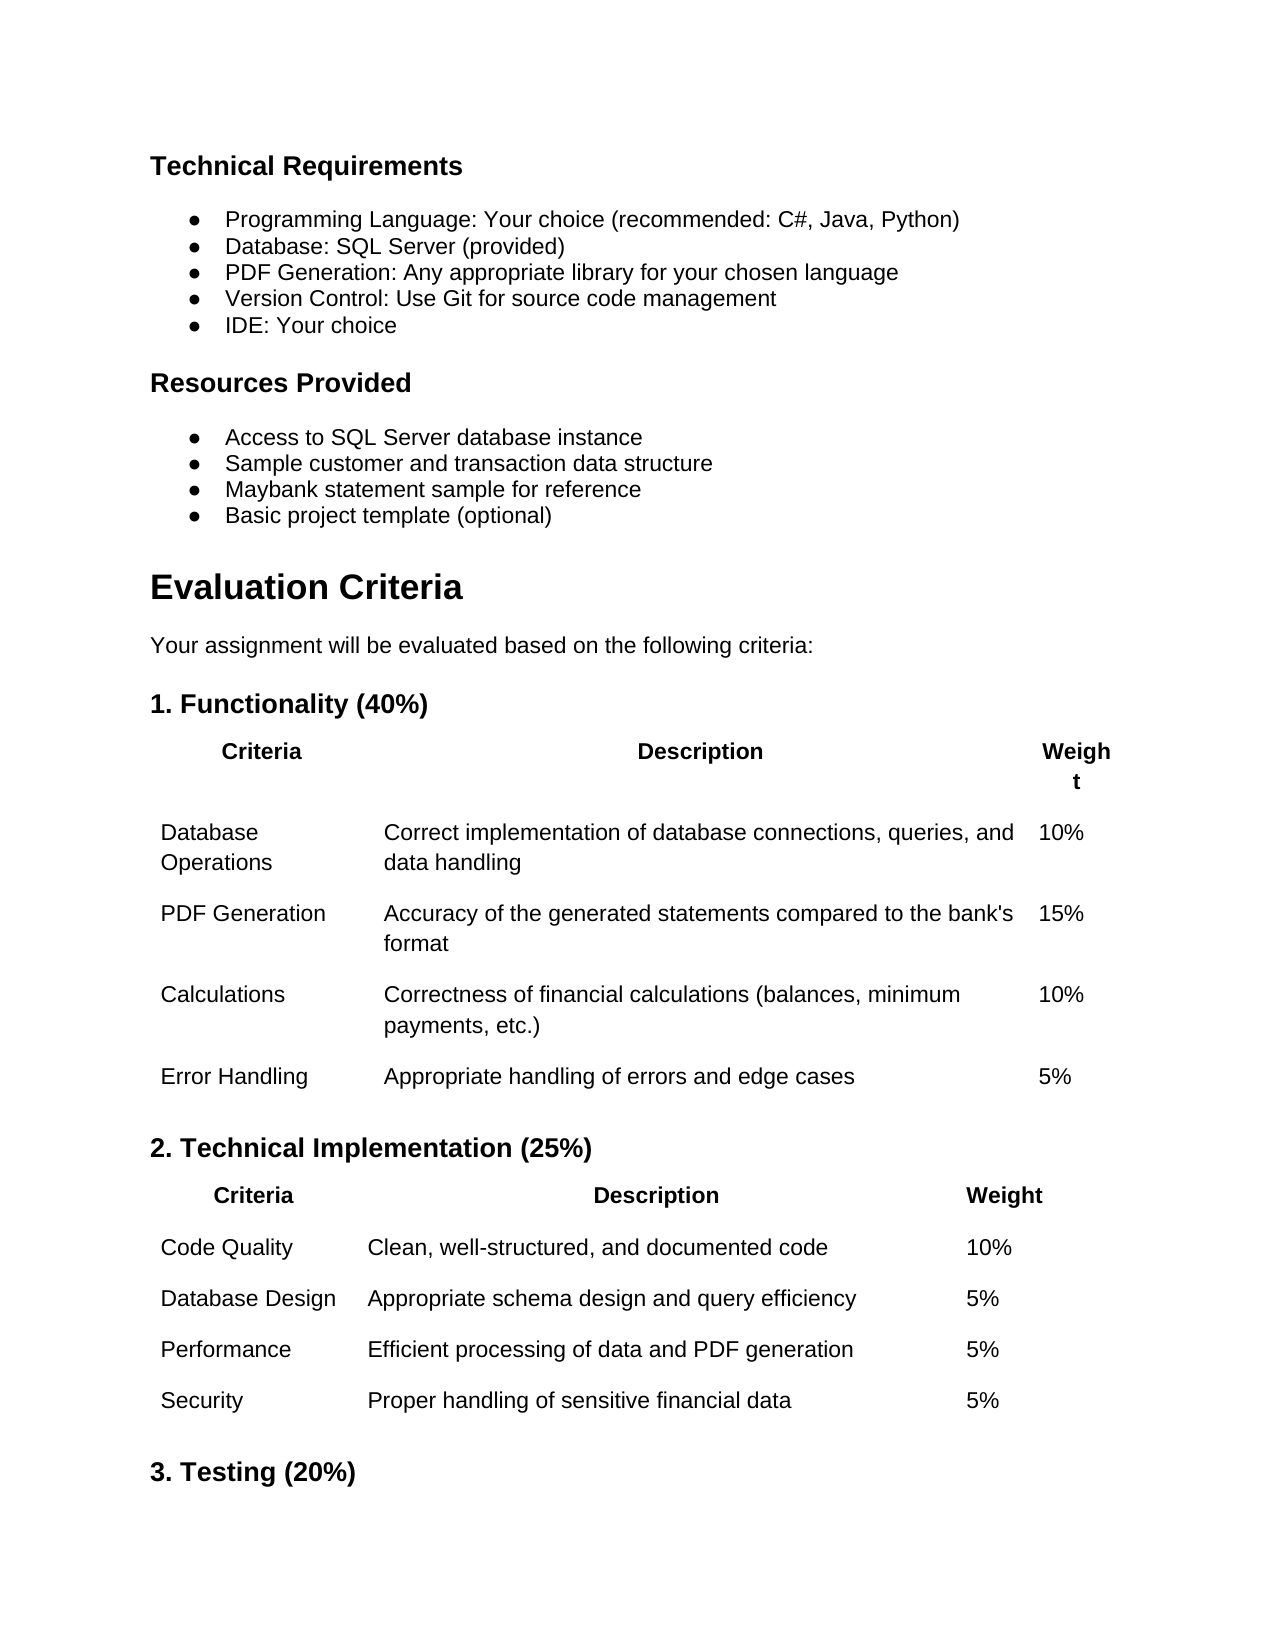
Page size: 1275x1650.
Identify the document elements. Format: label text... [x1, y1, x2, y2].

table_cell Appropriate handling of errors and edge cases [373, 1052, 1028, 1103]
table_cell Correct implementation of database connections, queries, and data handling [373, 809, 1028, 890]
table_header Description [357, 1172, 956, 1223]
subtitle Evaluation Criteria [150, 566, 1125, 607]
text Your assignment will be evaluated based on the following criteria: [150, 632, 1125, 658]
list Programming Language: Your choice (recommended: C#, Java, Python) [187, 206, 1125, 233]
subtitle Technical Requirements [150, 150, 1125, 181]
list Sample customer and transaction data structure [187, 450, 1125, 476]
table_cell Efficient processing of data and PDF generation [357, 1325, 956, 1376]
table_header Criteria [150, 727, 373, 808]
table_cell 5% [1028, 1052, 1125, 1103]
list PDF Generation: Any appropriate library for your chosen language [187, 259, 1125, 285]
table_cell 5% [956, 1376, 1053, 1427]
table_cell Calculations [150, 971, 373, 1052]
table_cell Performance [150, 1325, 357, 1376]
table_cell 10% [1028, 809, 1125, 890]
table_header Weight [956, 1172, 1053, 1223]
table_cell 10% [956, 1223, 1053, 1274]
table_cell 5% [956, 1274, 1053, 1325]
table_cell Accuracy of the generated statements compared to the bank's format [373, 890, 1028, 971]
subtitle 1. Functionality (40%) [150, 688, 1125, 719]
table_header Weight [1028, 727, 1125, 808]
table_cell Clean, well-structured, and documented code [357, 1223, 956, 1274]
table_cell PDF Generation [150, 890, 373, 971]
subtitle 3. Testing (20%) [150, 1456, 1125, 1488]
list Maybank statement sample for reference [187, 476, 1125, 502]
subtitle 2. Technical Implementation (25%) [150, 1132, 1125, 1164]
table_header Description [373, 727, 1028, 808]
table_cell Database Design [150, 1274, 357, 1325]
list Access to SQL Server database instance [187, 423, 1125, 450]
table_cell Database Operations [150, 809, 373, 890]
subtitle Resources Provided [150, 367, 1125, 398]
list Version Control: Use Git for source code management [187, 285, 1125, 312]
table_cell Error Handling [150, 1052, 373, 1103]
list Database: SQL Server (provided) [187, 233, 1125, 259]
table_cell Code Quality [150, 1223, 357, 1274]
table_cell Appropriate schema design and query efficiency [357, 1274, 956, 1325]
table_cell Correctness of financial calculations (balances, minimum payments, etc.) [373, 971, 1028, 1052]
table_header Criteria [150, 1172, 357, 1223]
table_cell 15% [1028, 890, 1125, 971]
table_cell 5% [956, 1325, 1053, 1376]
list IDE: Your choice [187, 312, 1125, 338]
table_cell 10% [1028, 971, 1125, 1052]
table_cell Proper handling of sensitive financial data [357, 1376, 956, 1427]
list Basic project template (optional) [187, 502, 1125, 529]
table_cell Security [150, 1376, 357, 1427]
